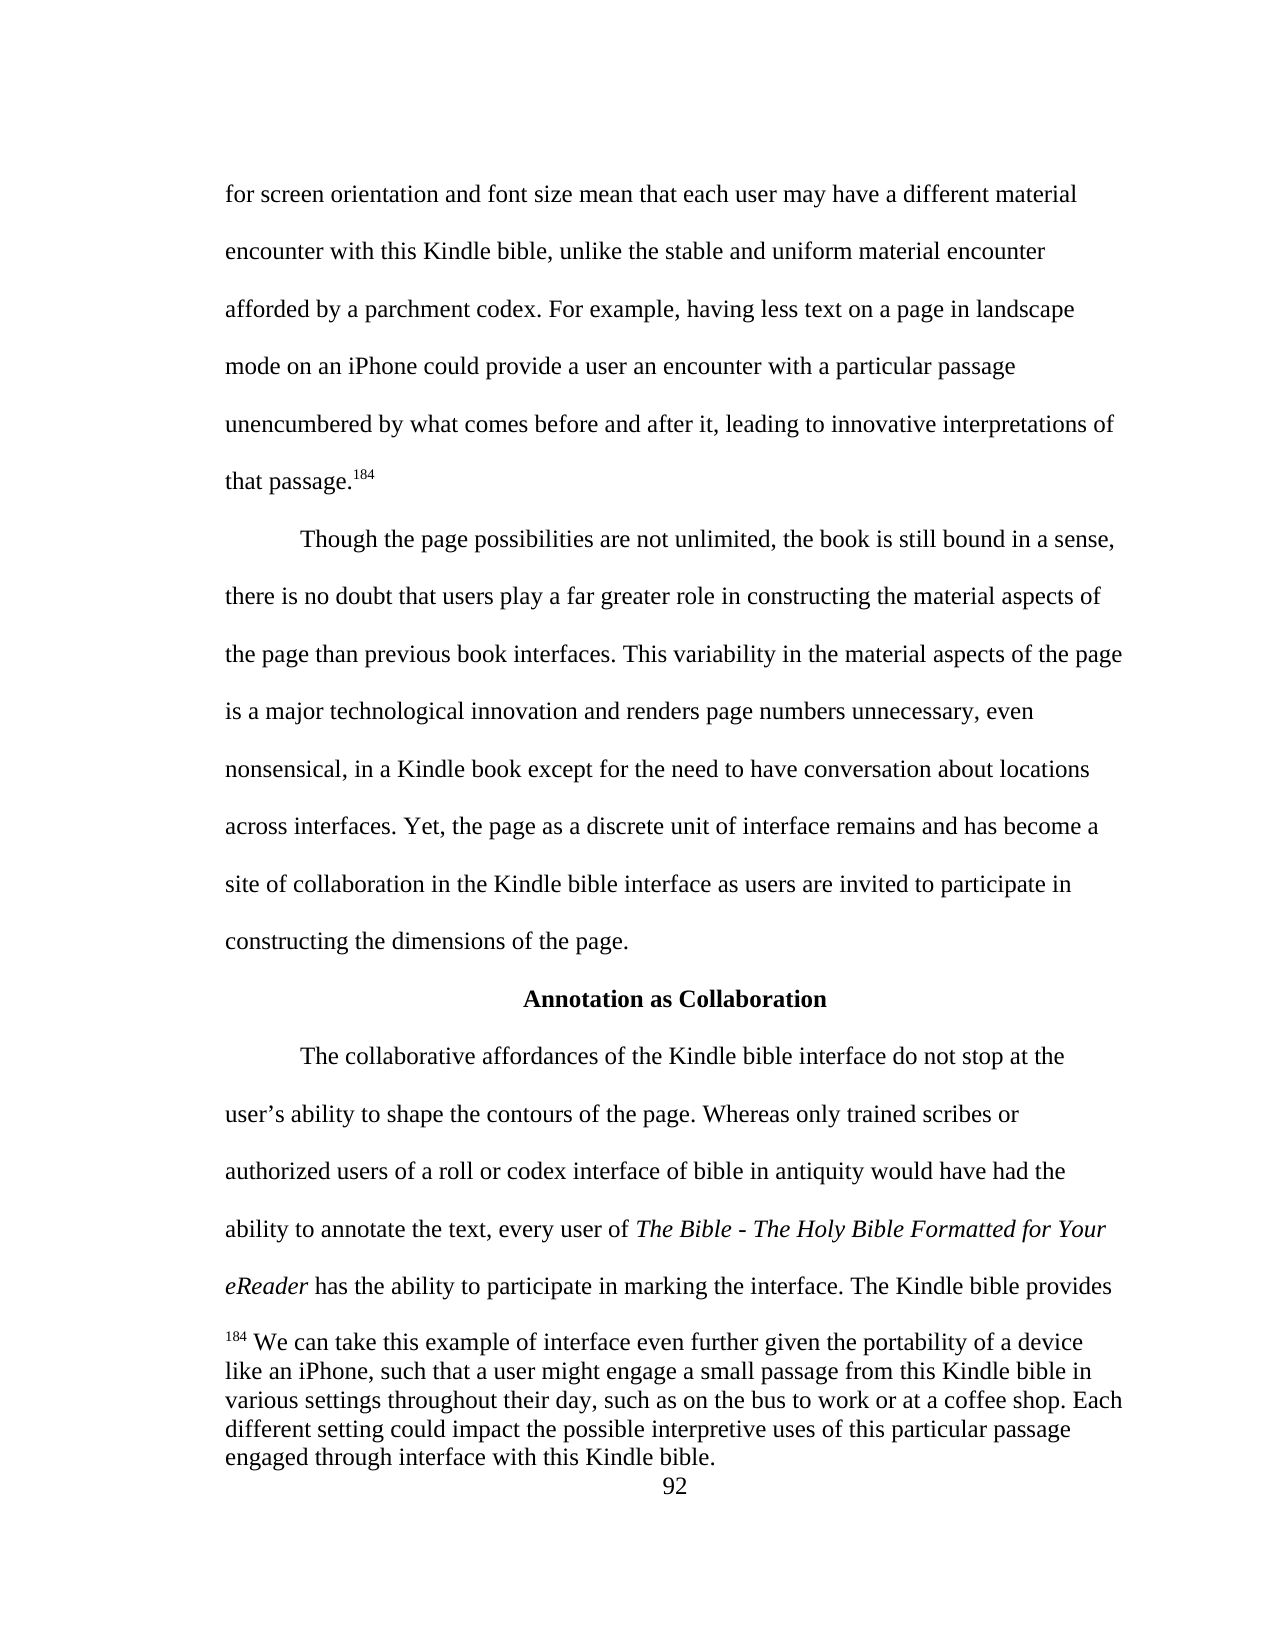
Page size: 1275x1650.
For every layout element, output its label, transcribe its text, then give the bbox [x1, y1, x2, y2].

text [225, 179, 1125, 495]
text Though the page possibilities are not unlimited, the book is still bound in a sense, there is no doubt that users play a far greater role in constructing the material aspects of the page than previous book interfaces. This variability in the material aspects of the page is a major technological innovation and renders page numbers unnecessary, even nonsensical, in a Kindle book except for the need to have conversation about locations across interfaces. Yet, the page as a discrete unit of interface remains and has become a site of collaboration in the Kindle bible interface as users are invited to participate in constructing the dimensions of the page. [225, 524, 1125, 955]
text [225, 1041, 1125, 1300]
subtitle Annotation as Collaboration [225, 984, 1125, 1012]
